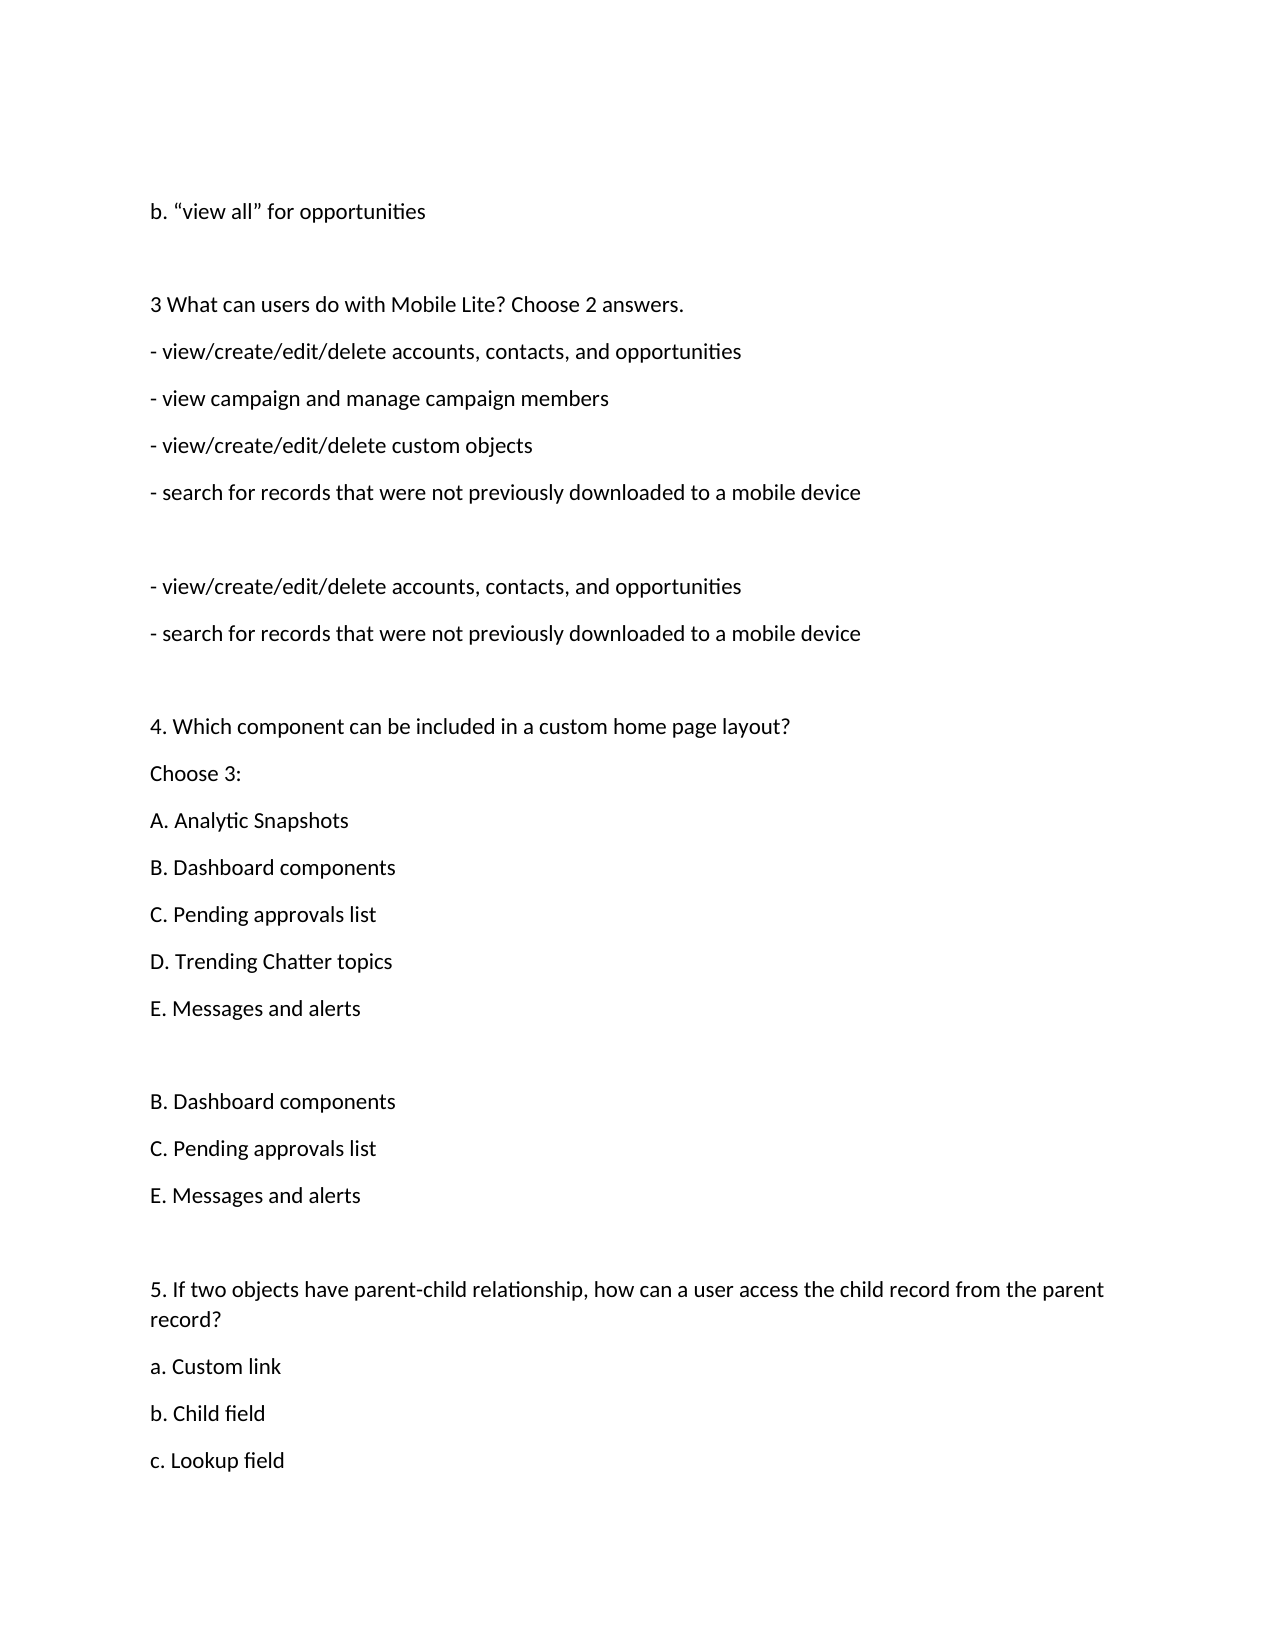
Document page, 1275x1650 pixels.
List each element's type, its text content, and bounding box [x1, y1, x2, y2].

text A. Analytic Snapshots [150, 806, 1125, 834]
text - search for records that were not previously downloaded to a mobile device [150, 619, 1125, 647]
text b. “view all” for opportunities [150, 197, 1125, 225]
text a. Custom link [150, 1352, 1125, 1380]
text C. Pending approvals list [150, 1134, 1125, 1162]
text - view campaign and manage campaign members [150, 384, 1125, 412]
text Choose 3: [150, 759, 1125, 787]
text - search for records that were not previously downloaded to a mobile device [150, 478, 1125, 506]
text D. Trending Chatter topics [150, 947, 1125, 975]
text - view/create/edit/delete accounts, contacts, and opportunities [150, 337, 1125, 366]
text E. Messages and alerts [150, 1181, 1125, 1209]
text 5. If two objects have parent-child relationship, how can a user access the child record from the parent record? [150, 1275, 1125, 1333]
text b. Child field [150, 1399, 1125, 1427]
text E. Messages and alerts [150, 994, 1125, 1022]
text C. Pending approvals list [150, 900, 1125, 928]
text B. Dashboard components [150, 853, 1125, 881]
text B. Dashboard components [150, 1087, 1125, 1116]
text - view/create/edit/delete custom objects [150, 431, 1125, 459]
text - view/create/edit/delete accounts, contacts, and opportunities [150, 572, 1125, 600]
text c. Lookup field [150, 1446, 1125, 1474]
text 3 What can users do with Mobile Lite? Choose 2 answers. [150, 291, 1125, 319]
text 4. Which component can be included in a custom home page layout? [150, 712, 1125, 741]
